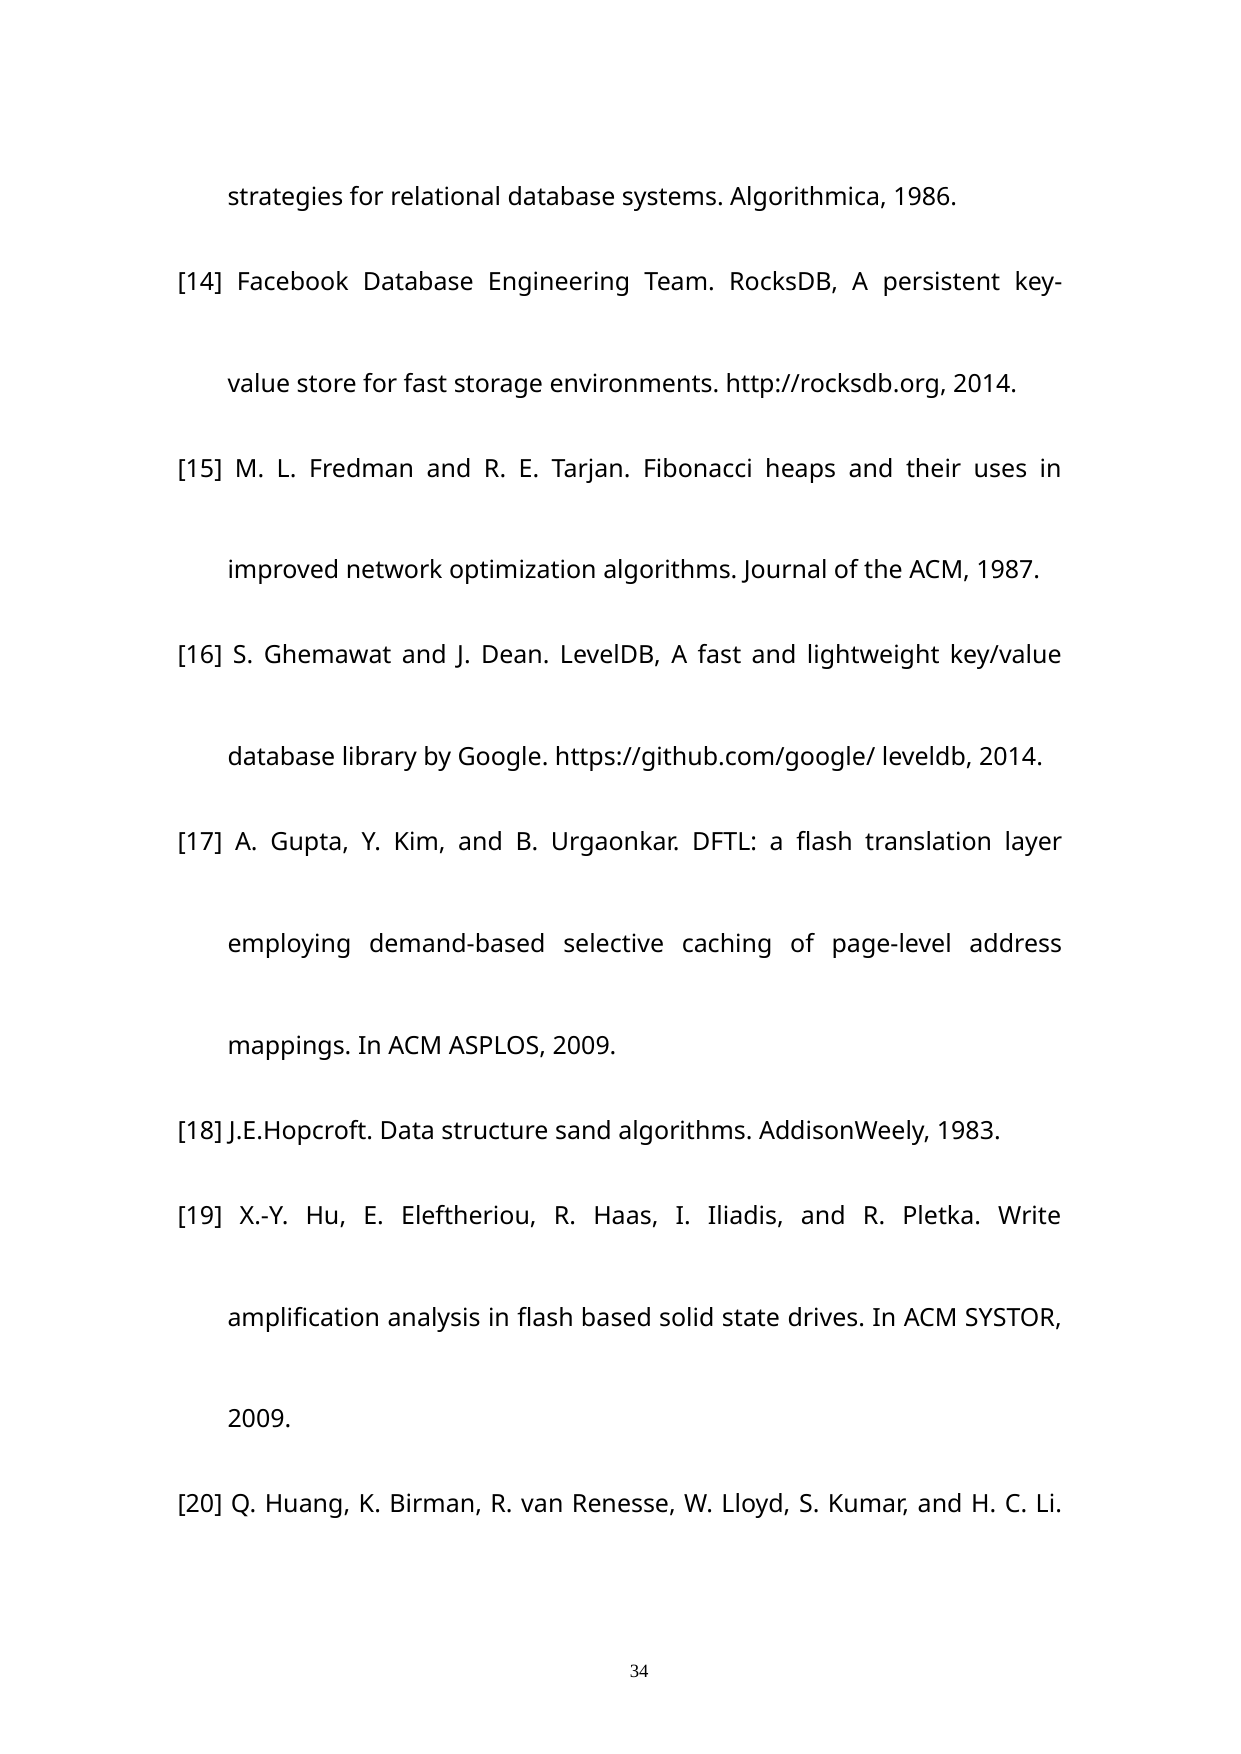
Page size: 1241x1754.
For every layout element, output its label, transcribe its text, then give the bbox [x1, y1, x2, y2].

text [15] M. L. Fredman and R. E. Tarjan. Fibonacci heaps and their uses in improved network optimization algorithms. Journal of the ACM, 1987. [177, 433, 1063, 603]
text [18] J.E.Hopcroft. Data structure sand algorithms. AddisonWeely, 1983. [177, 1096, 1063, 1163]
text [16] S. Ghemawat and J. Dean. LevelDB, A fast and lightweight key/value database library by Google. https://github.com/google/ leveldb, 2014. [177, 620, 1063, 790]
text [17] A. Gupta, Y. Kim, and B. Urgaonkar. DFTL: a ﬂash translation layer employing demand-based selective caching of page-level address mappings. In ACM ASPLOS, 2009. [177, 807, 1063, 1078]
text [14] Facebook Database Engineering Team. RocksDB, A persistent key-value store for fast storage environments. http://rocksdb.org, 2014. [177, 247, 1063, 416]
text [19] X.-Y. Hu, E. Eleftheriou, R. Haas, I. Iliadis, and R. Pletka. Write ampliﬁcation analysis in ﬂash based solid state drives. In ACM SYSTOR, 2009. [177, 1180, 1063, 1452]
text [177, 162, 1063, 229]
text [177, 1469, 1063, 1537]
